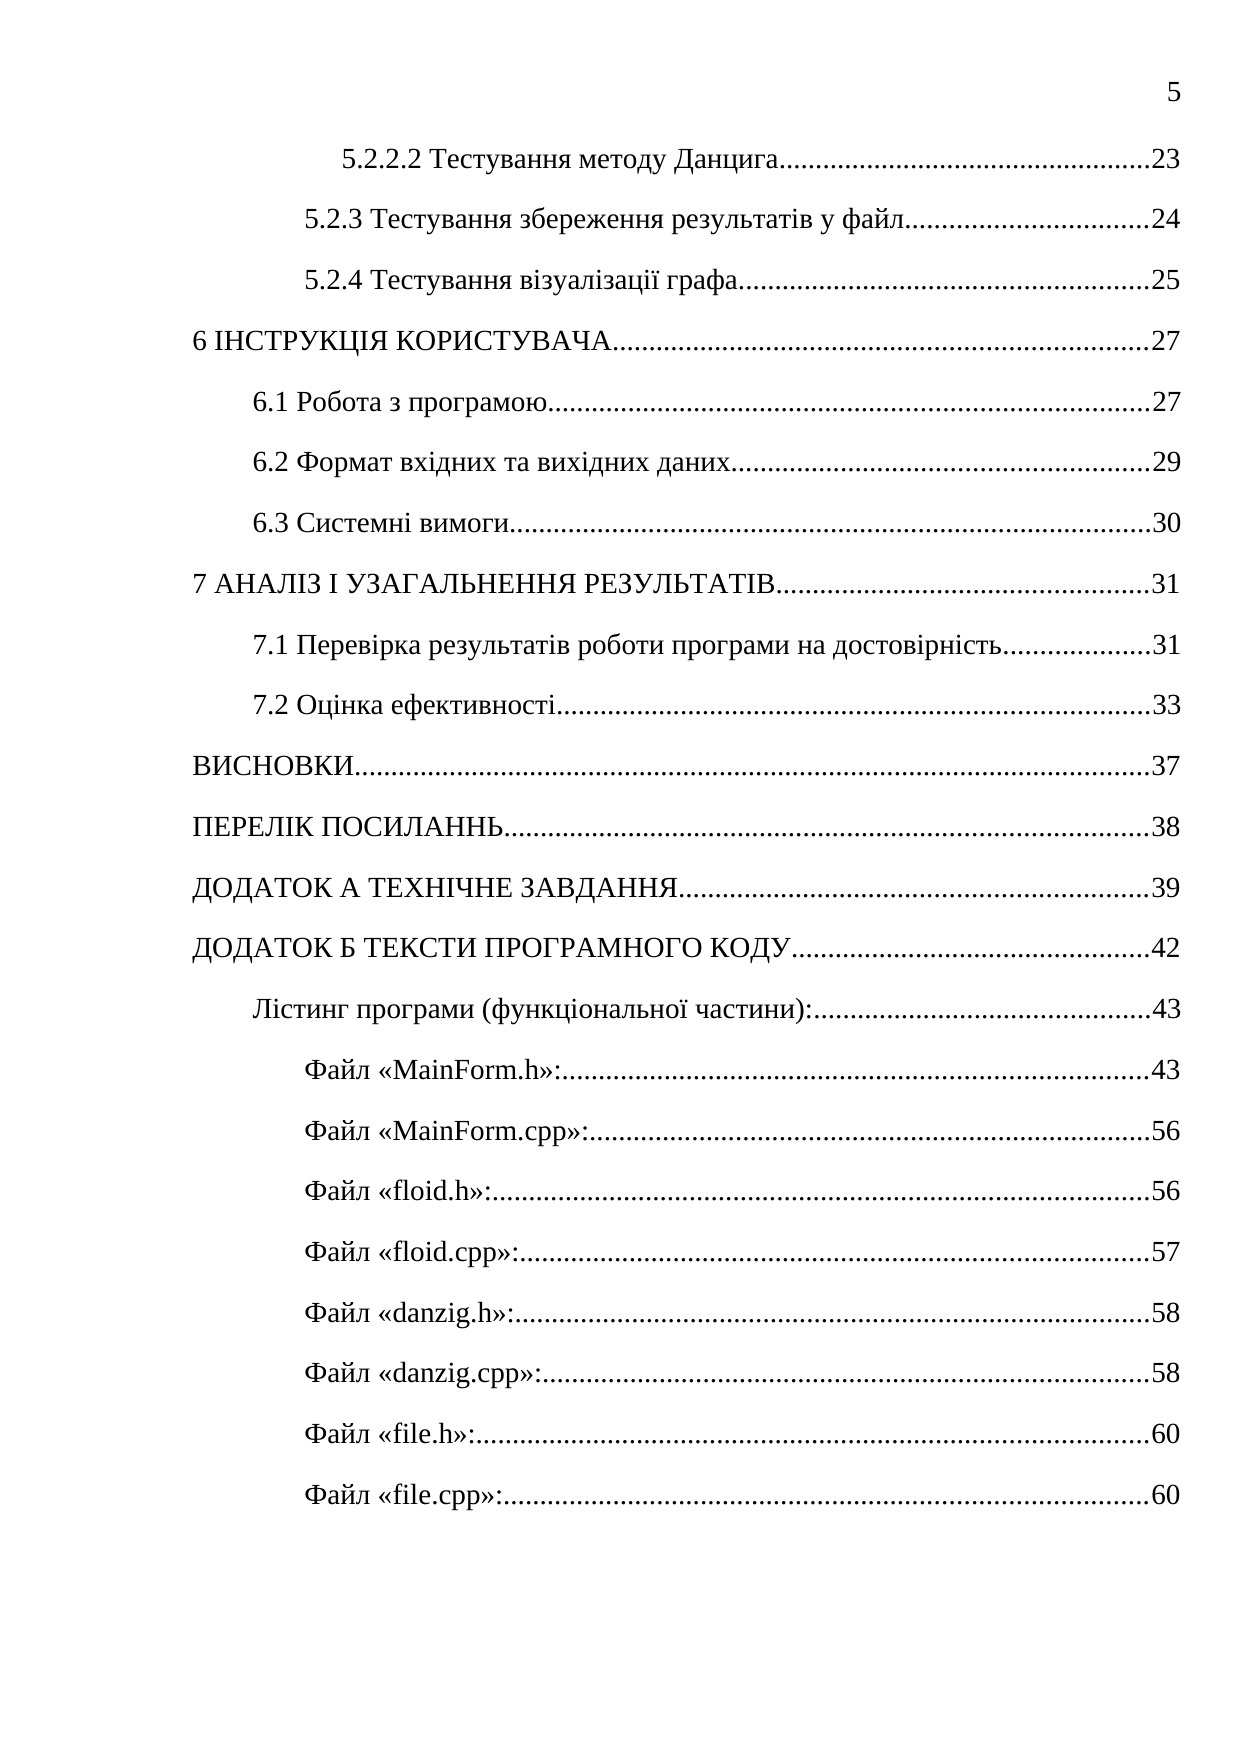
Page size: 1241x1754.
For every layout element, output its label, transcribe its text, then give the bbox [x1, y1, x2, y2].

text 7.2 Оцінка ефективності 33 [118, 687, 1181, 721]
text Додаток Б Тексти програмного коду 42 [118, 930, 1181, 964]
text Файл «danzig.cpp»: 58 [230, 1356, 1181, 1389]
text 5.2.3 Тестування збереження результатів у файл 24 [230, 202, 1181, 235]
text 5.2.2.2 Тестування методу Данцига 23 [268, 141, 1181, 174]
text 6.3 Системні вимоги 30 [118, 505, 1181, 539]
text Файл «danzig.h»: 58 [230, 1295, 1181, 1328]
text Додаток А Технічне завдання 39 [118, 870, 1181, 903]
text Файл «file.cpp»: 60 [230, 1477, 1181, 1511]
text 6.2 Формат вхідних та вихідних даних 29 [118, 444, 1181, 478]
text Висновки 37 [118, 748, 1181, 782]
text 6.1 Робота з програмою 27 [118, 384, 1181, 417]
text Файл «MainForm.h»: 43 [230, 1052, 1181, 1085]
text 7 Аналіз і узагальнення результатів 31 [118, 566, 1181, 599]
text Лістинг програми (функціональної частини): 43 [118, 991, 1181, 1025]
text Перелік ПОСИЛАННь 38 [118, 809, 1181, 842]
text 7.1 Перевірка результатів роботи програми на достовірність 31 [118, 627, 1181, 660]
text 6 Інструкція користувача 27 [118, 323, 1181, 357]
text Файл «floid.h»: 56 [230, 1173, 1181, 1207]
text Файл «MainForm.cpp»: 56 [230, 1113, 1181, 1146]
text Файл «floid.cpp»: 57 [230, 1234, 1181, 1268]
text 5.2.4 Тестування візуалізації графа. 25 [230, 262, 1181, 296]
text Файл «file.h»: 60 [230, 1416, 1181, 1450]
